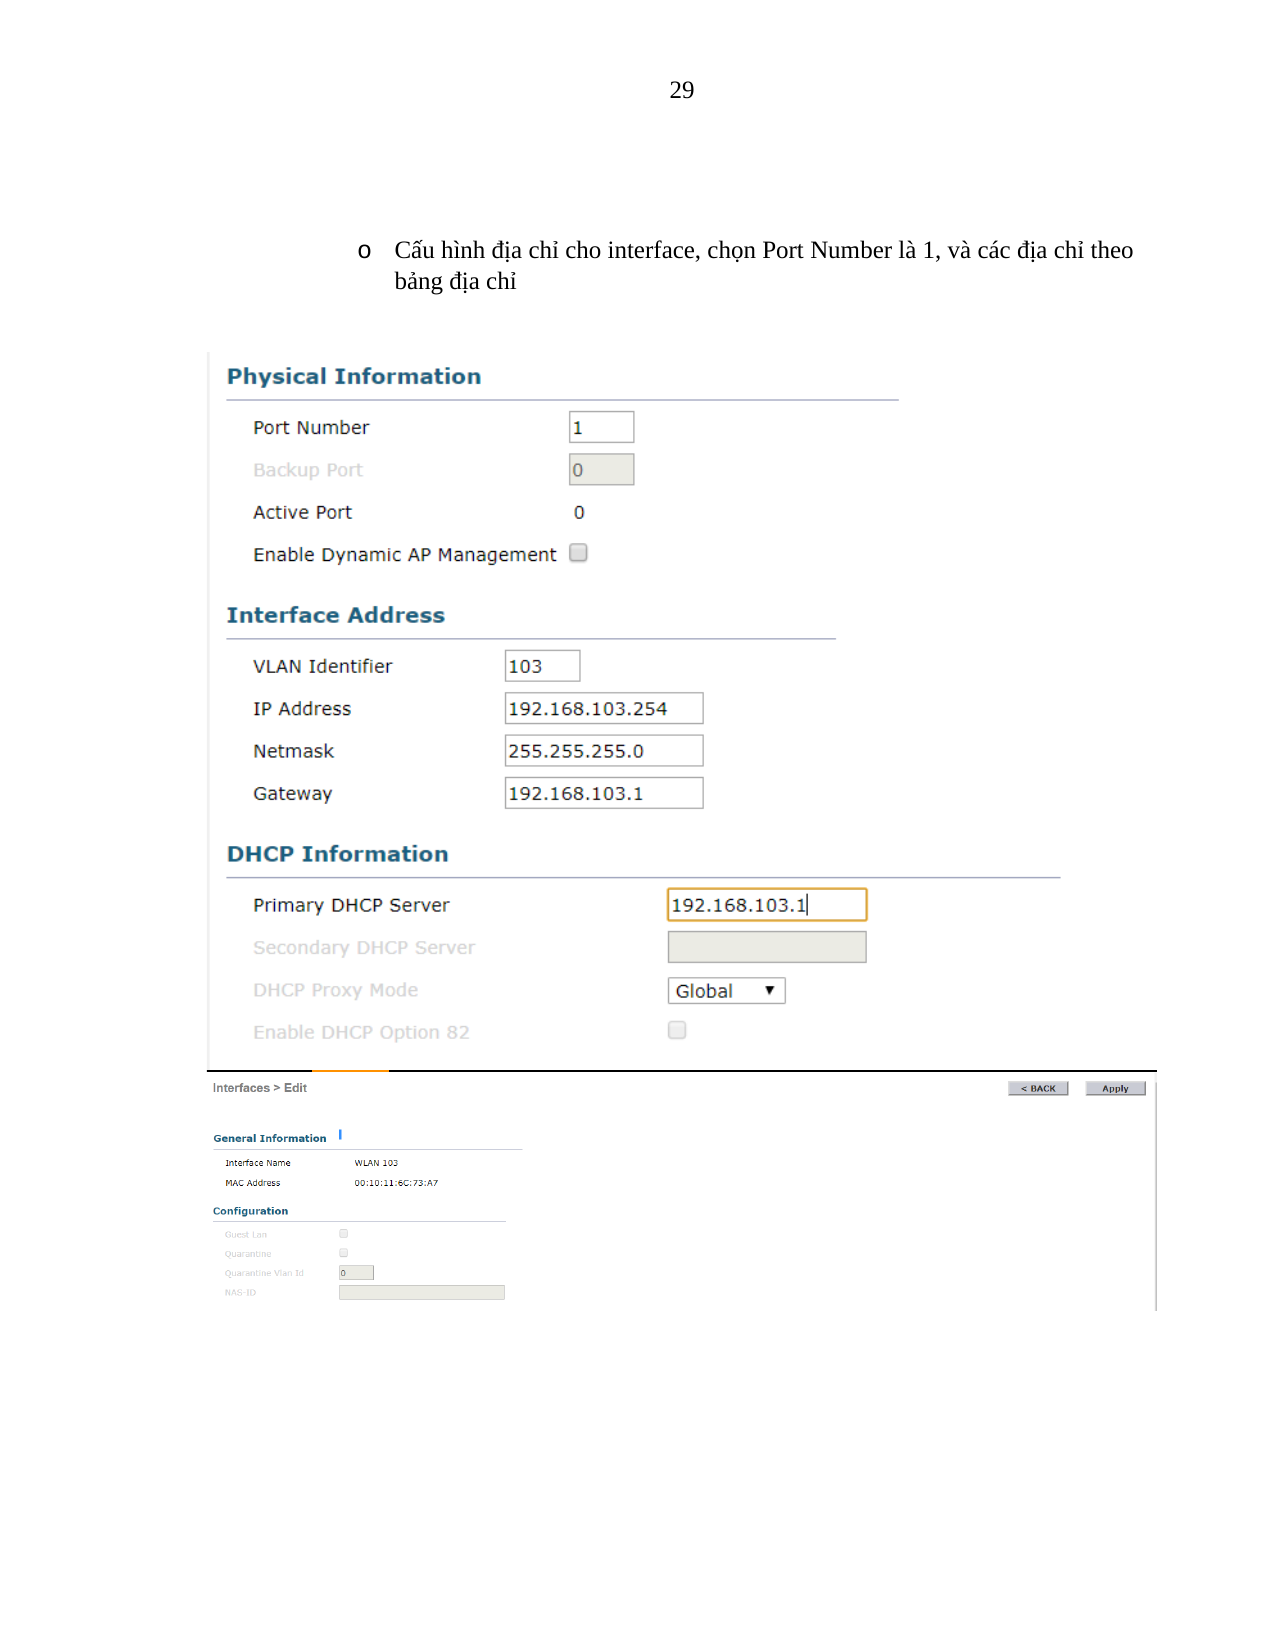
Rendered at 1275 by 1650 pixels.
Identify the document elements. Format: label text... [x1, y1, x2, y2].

list Cấu hình địa chỉ cho interface, chọn Port Number là 1, và các địa chỉ theo bảng địa chỉ [357, 236, 1157, 295]
picture [206, 352, 1157, 1311]
